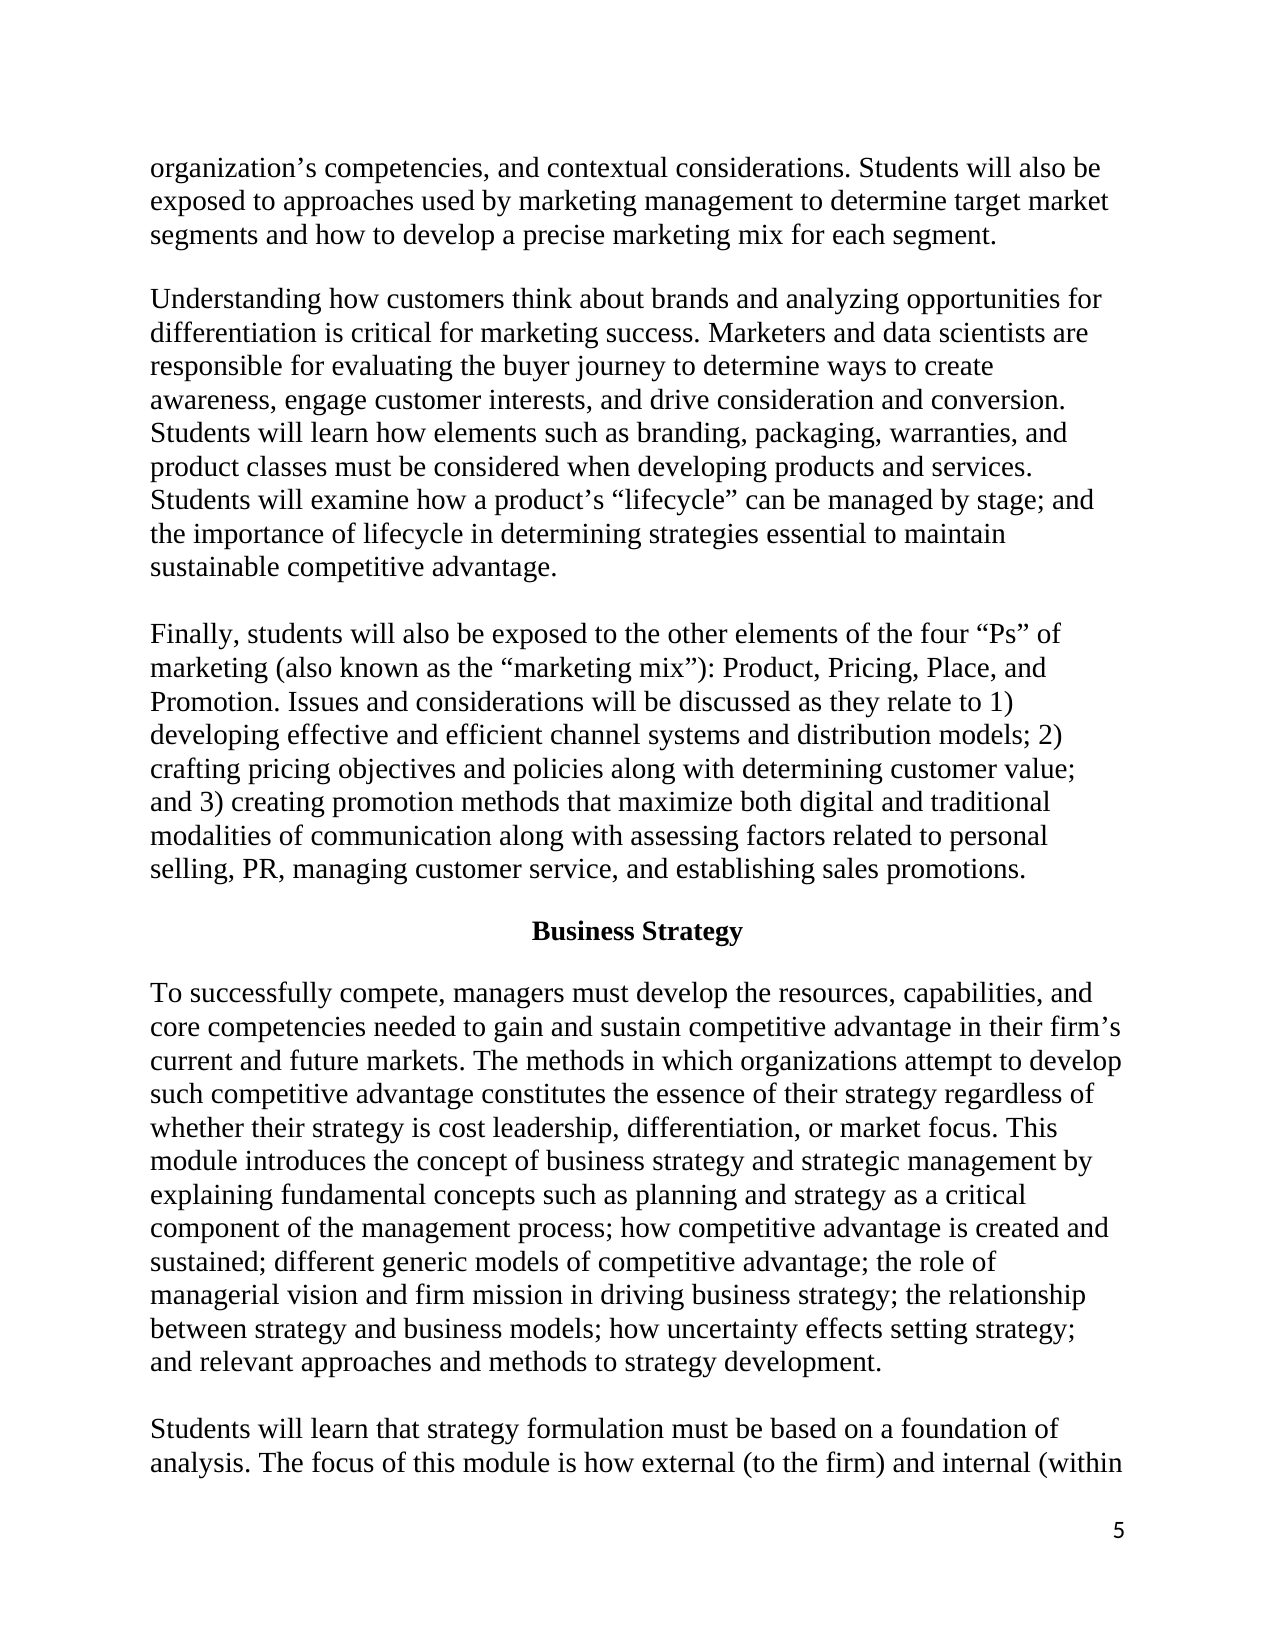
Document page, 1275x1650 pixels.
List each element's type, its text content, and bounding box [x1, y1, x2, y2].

text Understanding how customers think about brands and analyzing opportunities for differentiation is critical for marketing success. Marketers and data scientists are responsible for evaluating the buyer journey to determine ways to create awareness, engage customer interests, and drive consideration and conversion. Students will learn how elements such as branding, packaging, warranties, and product classes must be considered when developing products and services. Students will examine how a product’s “lifecycle” can be managed by stage; and the importance of lifecycle in determining strategies essential to maintain sustainable competitive advantage. [150, 281, 1125, 583]
text To successfully compete, managers must develop the resources, capabilities, and core competencies needed to gain and sustain competitive advantage in their firm’s current and future markets. The methods in which organizations attempt to develop such competitive advantage constitutes the essence of their strategy regardless of whether their strategy is cost leadership, differentiation, or market focus. This module introduces the concept of business strategy and strategic management by explaining fundamental concepts such as planning and strategy as a critical component of the management process; how competitive advantage is created and sustained; different generic models of competitive advantage; the role of managerial vision and firm mission in driving business strategy; the relationship between strategy and business models; how uncertainty effects setting strategy; and relevant approaches and methods to strategy development. [150, 976, 1125, 1378]
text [150, 1412, 1125, 1479]
text Finally, students will also be exposed to the other elements of the four “Ps” of marketing (also known as the “marketing mix”): Product, Pricing, Place, and Promotion. Issues and considerations will be discussed as they relate to 1) developing effective and efficient channel systems and distribution models; 2) crafting pricing objectives and policies along with determining customer value; and 3) creating promotion methods that maximize both digital and traditional modalities of communication along with assessing factors related to personal selling, PR, managing customer service, and establishing sales promotions. [150, 617, 1125, 885]
subtitle Business Strategy [150, 914, 1125, 946]
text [150, 150, 1125, 251]
